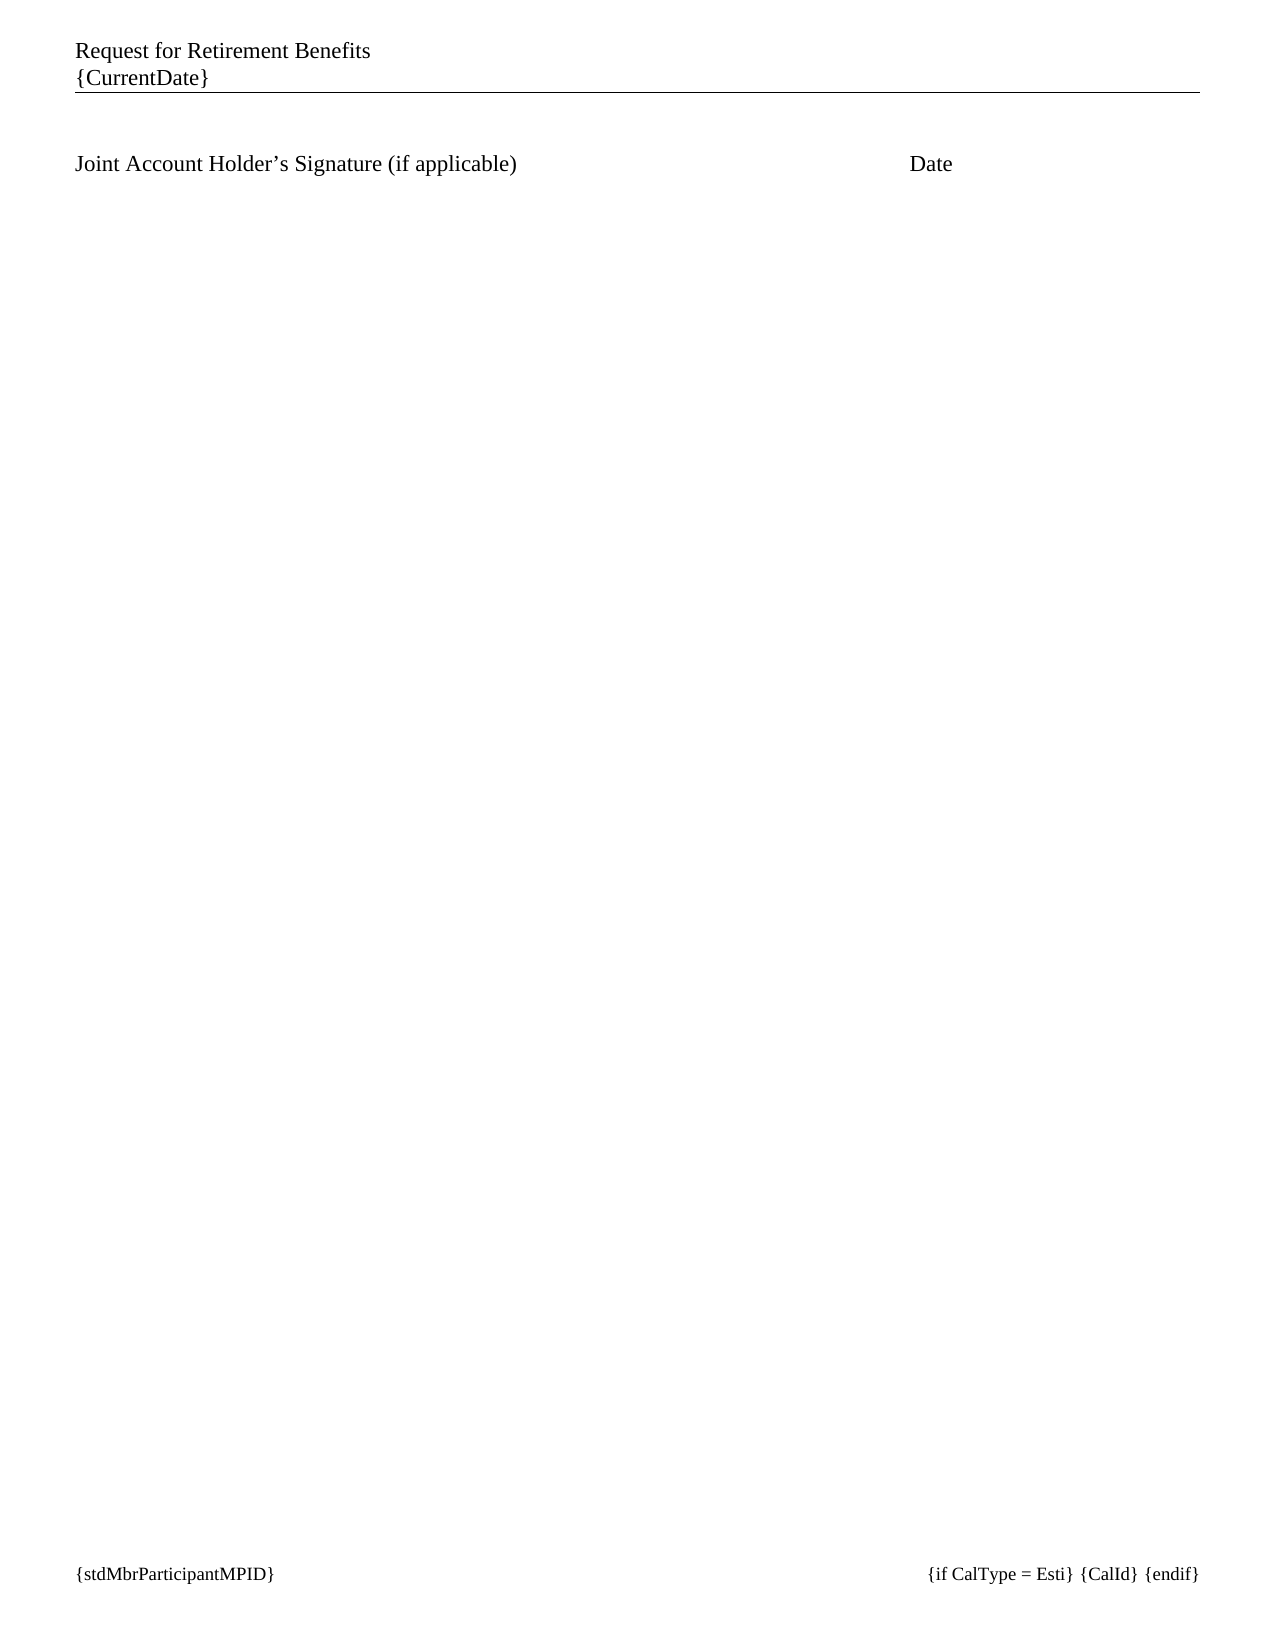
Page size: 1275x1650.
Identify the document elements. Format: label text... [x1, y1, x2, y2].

text Joint Account Holder’s Signature (if applicable) Date [75, 150, 1200, 203]
